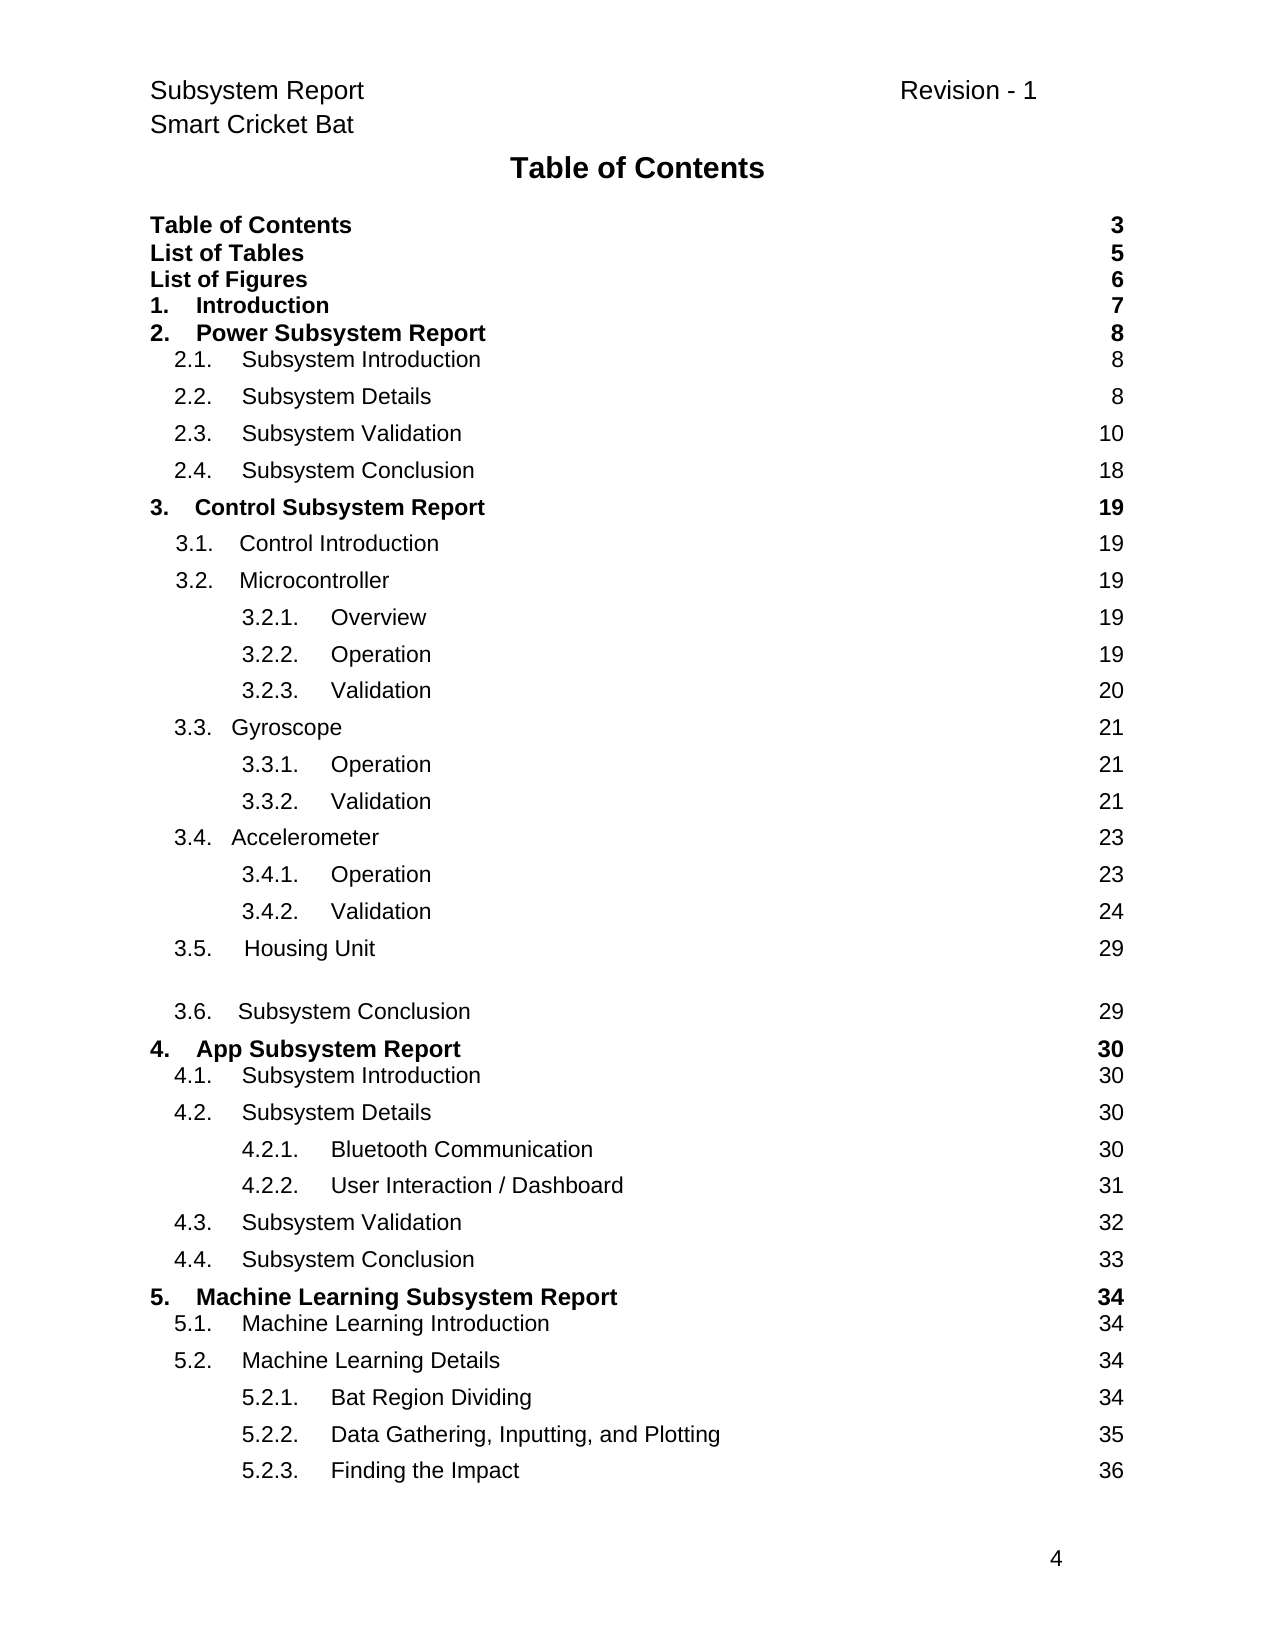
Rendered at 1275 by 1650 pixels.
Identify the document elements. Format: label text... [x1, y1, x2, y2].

text Table of Contents [150, 150, 1125, 185]
